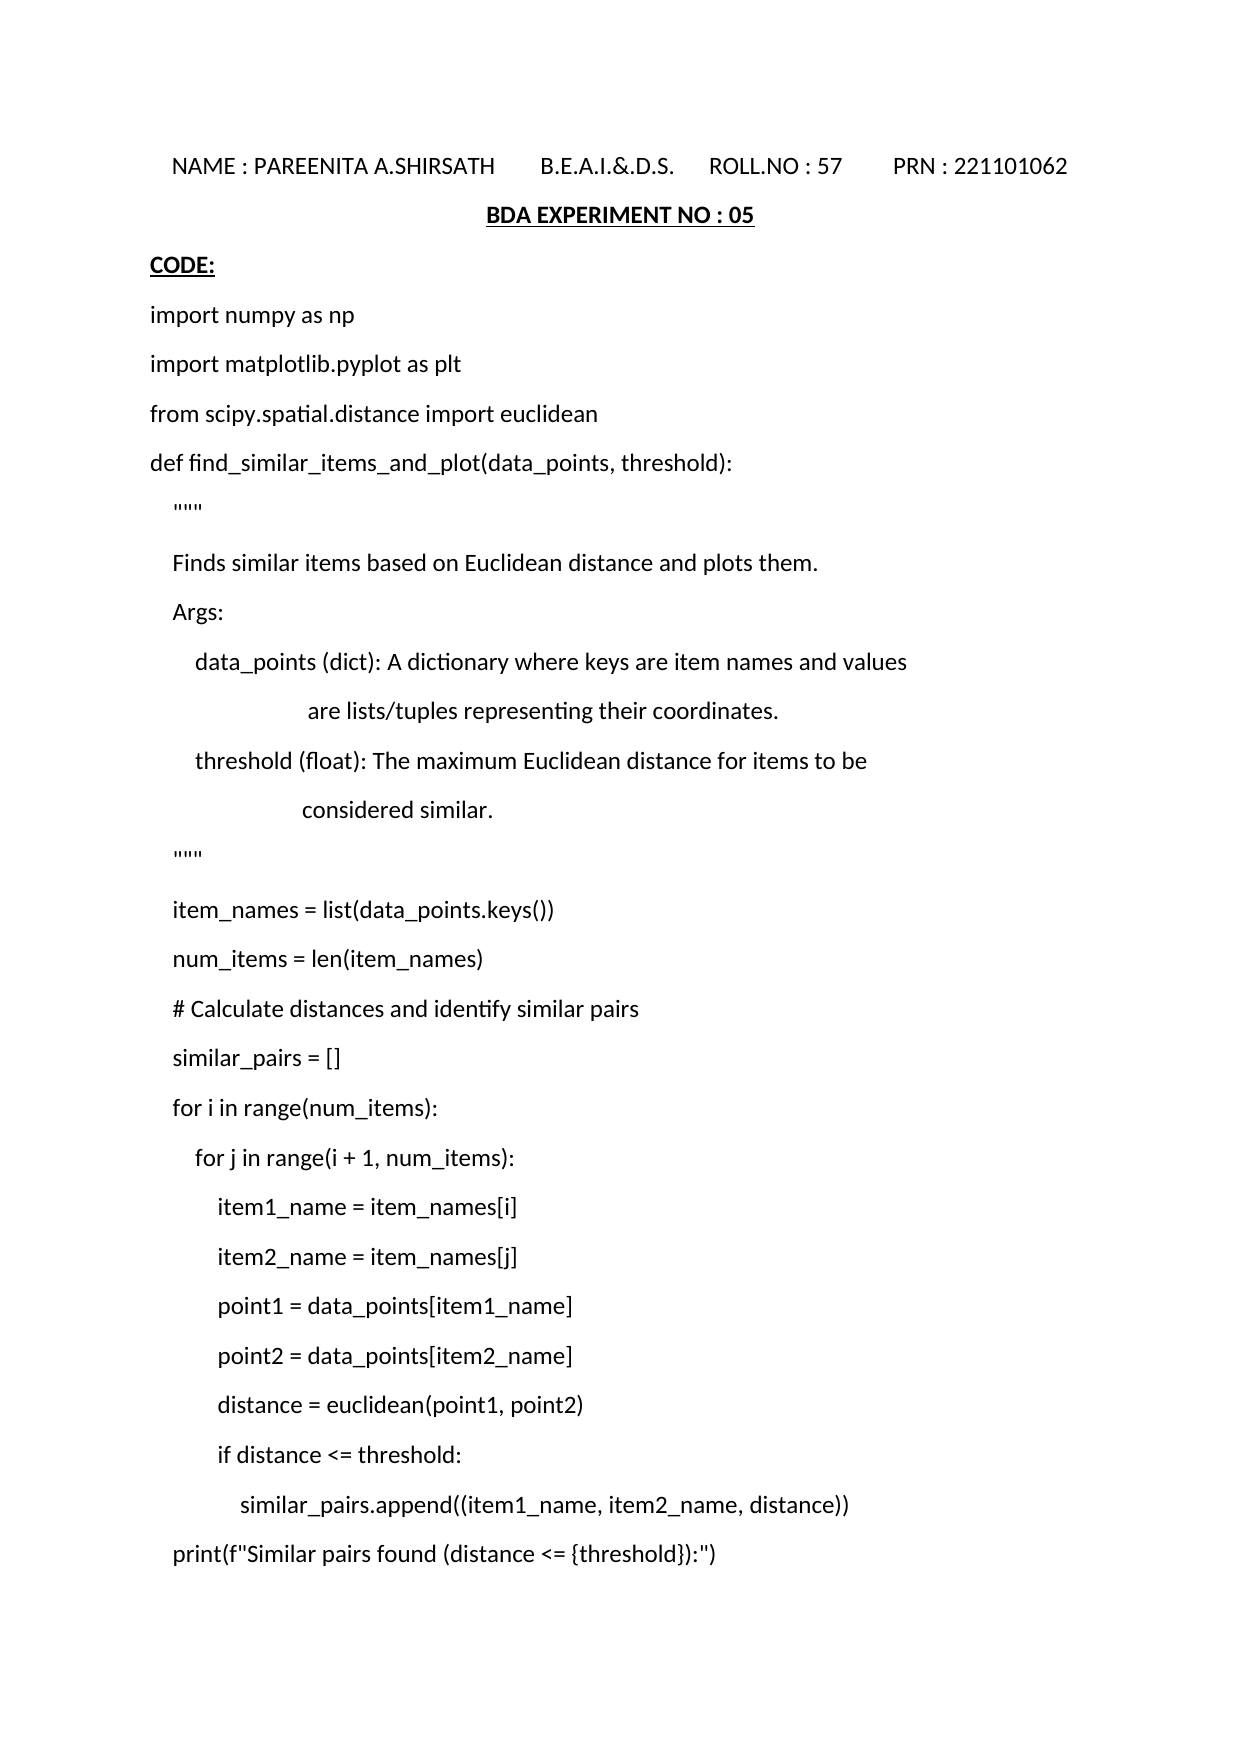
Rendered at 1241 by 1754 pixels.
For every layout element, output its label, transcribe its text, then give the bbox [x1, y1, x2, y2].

text num_items = len(item_names) [150, 943, 1090, 974]
text Args: [150, 596, 1090, 627]
text import numpy as np [150, 299, 1090, 329]
text Finds similar items based on Euclidean distance and plots them. [150, 547, 1090, 577]
text threshold (float): The maximum Euclidean distance for items to be [150, 745, 1090, 776]
text item1_name = item_names[i] [150, 1191, 1090, 1222]
text similar_pairs = [] [150, 1042, 1090, 1073]
text considered similar. [150, 794, 1090, 825]
text import matplotlib.pyplot as plt [150, 348, 1090, 379]
text for i in range(num_items): [150, 1092, 1090, 1123]
text item_names = list(data_points.keys()) [150, 894, 1090, 924]
text """ [150, 497, 1090, 528]
text BDA EXPERIMENT NO : 05 [150, 199, 1090, 230]
text if distance <= threshold: [150, 1439, 1090, 1470]
text for j in range(i + 1, num_items): [150, 1142, 1090, 1172]
text # Calculate distances and identify similar pairs [150, 993, 1090, 1023]
text are lists/tuples representing their coordinates. [150, 695, 1090, 726]
text from scipy.spatial.distance import euclidean [150, 398, 1090, 428]
text CODE: [150, 249, 1090, 280]
text def find_similar_items_and_plot(data_points, threshold): [150, 447, 1090, 478]
text """ [150, 844, 1090, 875]
text point2 = data_points[item2_name] [150, 1340, 1090, 1371]
text print(f"Similar pairs found (distance <= {threshold}):") [150, 1538, 1090, 1569]
text NAME : PAREENITA A.SHIRSATH B.E.A.I.&.D.S. ROLL.NO : 57 PRN : 221101062 [150, 150, 1090, 181]
text distance = euclidean(point1, point2) [150, 1389, 1090, 1420]
text item2_name = item_names[j] [150, 1241, 1090, 1271]
text data_points (dict): A dictionary where keys are item names and values [150, 646, 1090, 676]
text similar_pairs.append((item1_name, item2_name, distance)) [150, 1489, 1090, 1519]
text point1 = data_points[item1_name] [150, 1290, 1090, 1321]
